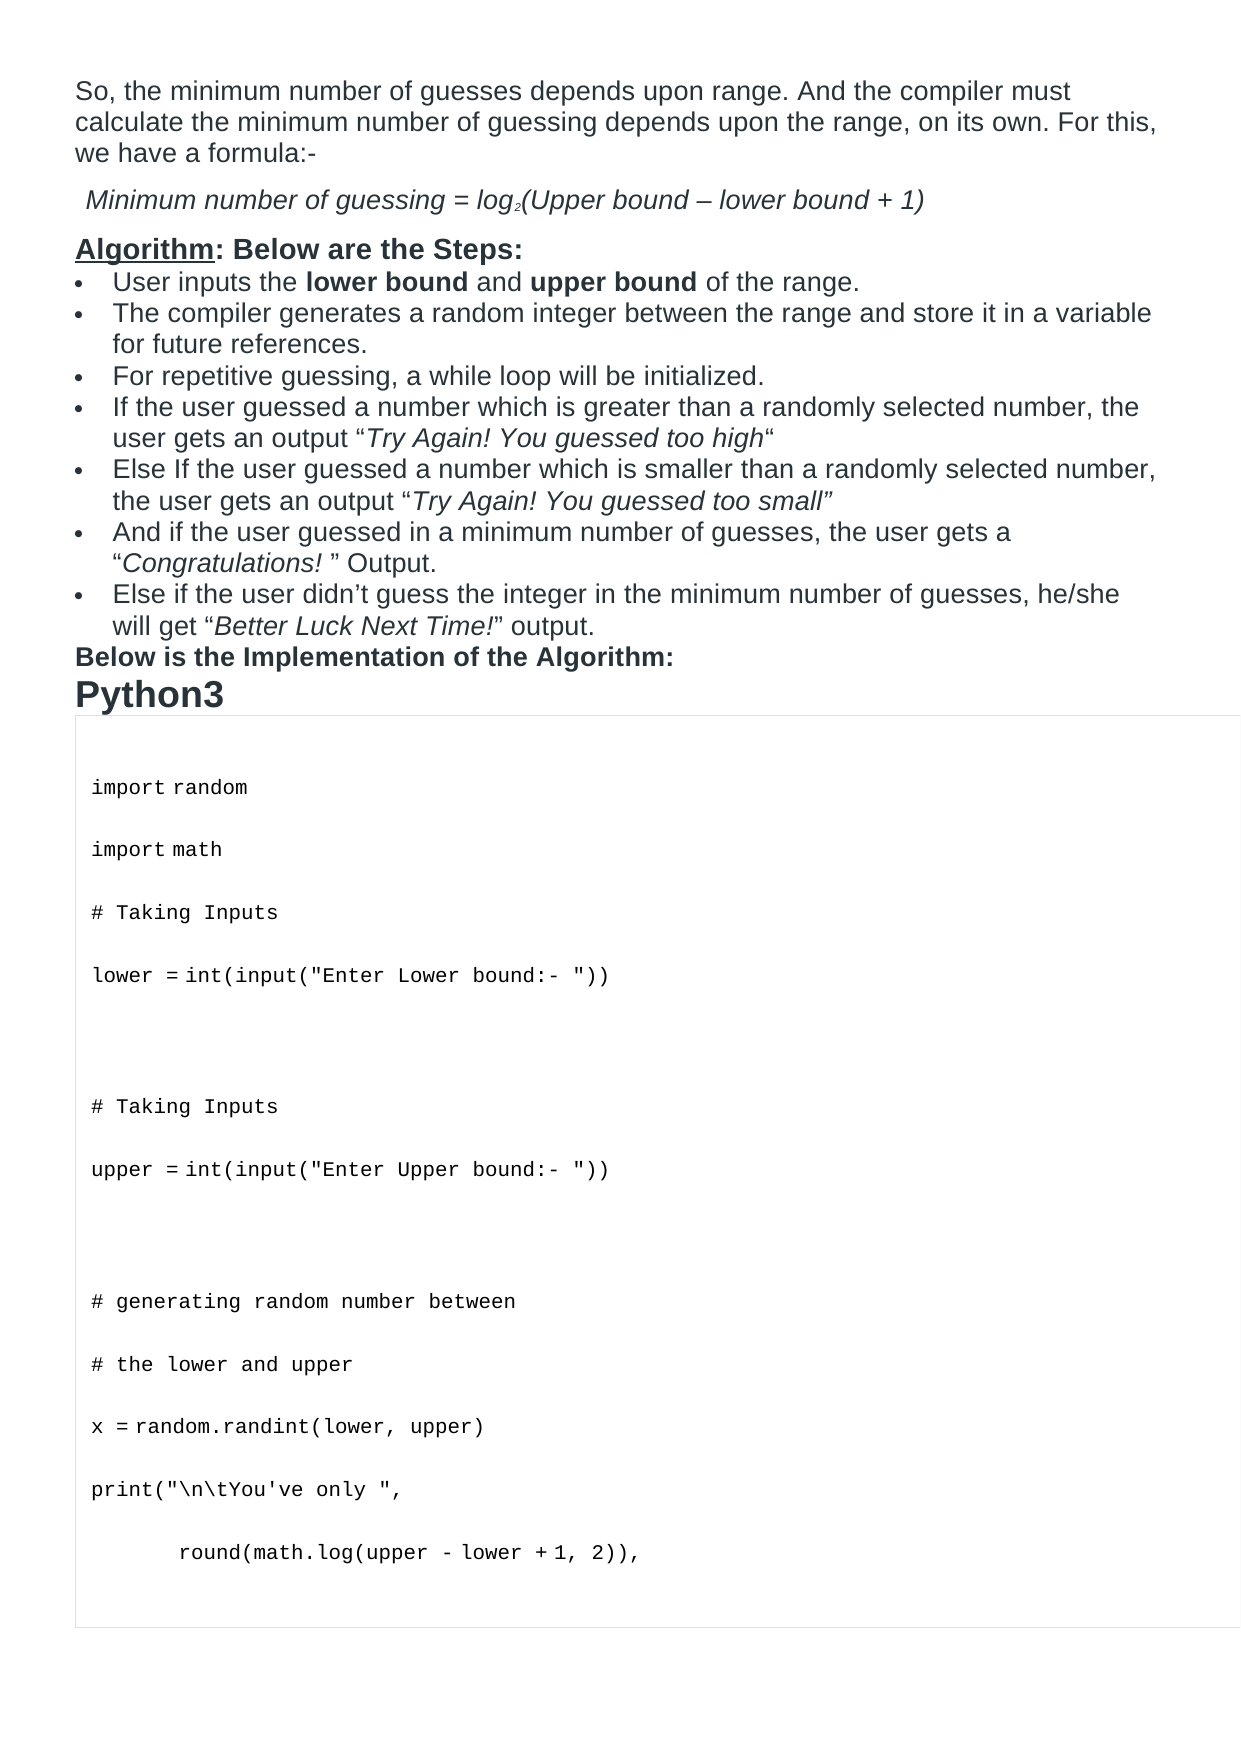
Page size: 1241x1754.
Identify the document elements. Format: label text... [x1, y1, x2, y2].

list For repetitive guessing, a while loop will be initialized. [75, 359, 1165, 391]
list User inputs the lower bound and upper bound of the range. [75, 266, 1165, 297]
list Else If the user guessed a number which is smaller than a randomly selected number, the user gets an output “Try Again! You guessed too small” [75, 453, 1165, 516]
list Else if the user didn’t guess the integer in the minimum number of guesses, he/she will get “Better Luck Next Time!” output. [75, 578, 1165, 641]
list And if the user guessed in a minimum number of guesses, the user gets a “Congratulations! ” Output. [75, 516, 1165, 578]
text Minimum number of guessing = log2(Upper bound – lower bound + 1) [75, 184, 1165, 216]
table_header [76, 716, 1240, 1626]
text Python3 [75, 672, 1165, 715]
text So, the minimum number of guesses depends upon range. And the compiler must calculate the minimum number of guessing depends upon the range, on its own. For this, we have a formula:- [75, 75, 1165, 169]
list If the user guessed a number which is greater than a randomly selected number, the user gets an output “Try Again! You guessed too high“ [75, 391, 1165, 453]
text Below is the Implementation of the Algorithm: [75, 641, 1165, 672]
text Algorithm: Below are the Steps: [75, 232, 1165, 266]
list The compiler generates a random integer between the range and store it in a variable for future references. [75, 297, 1165, 359]
